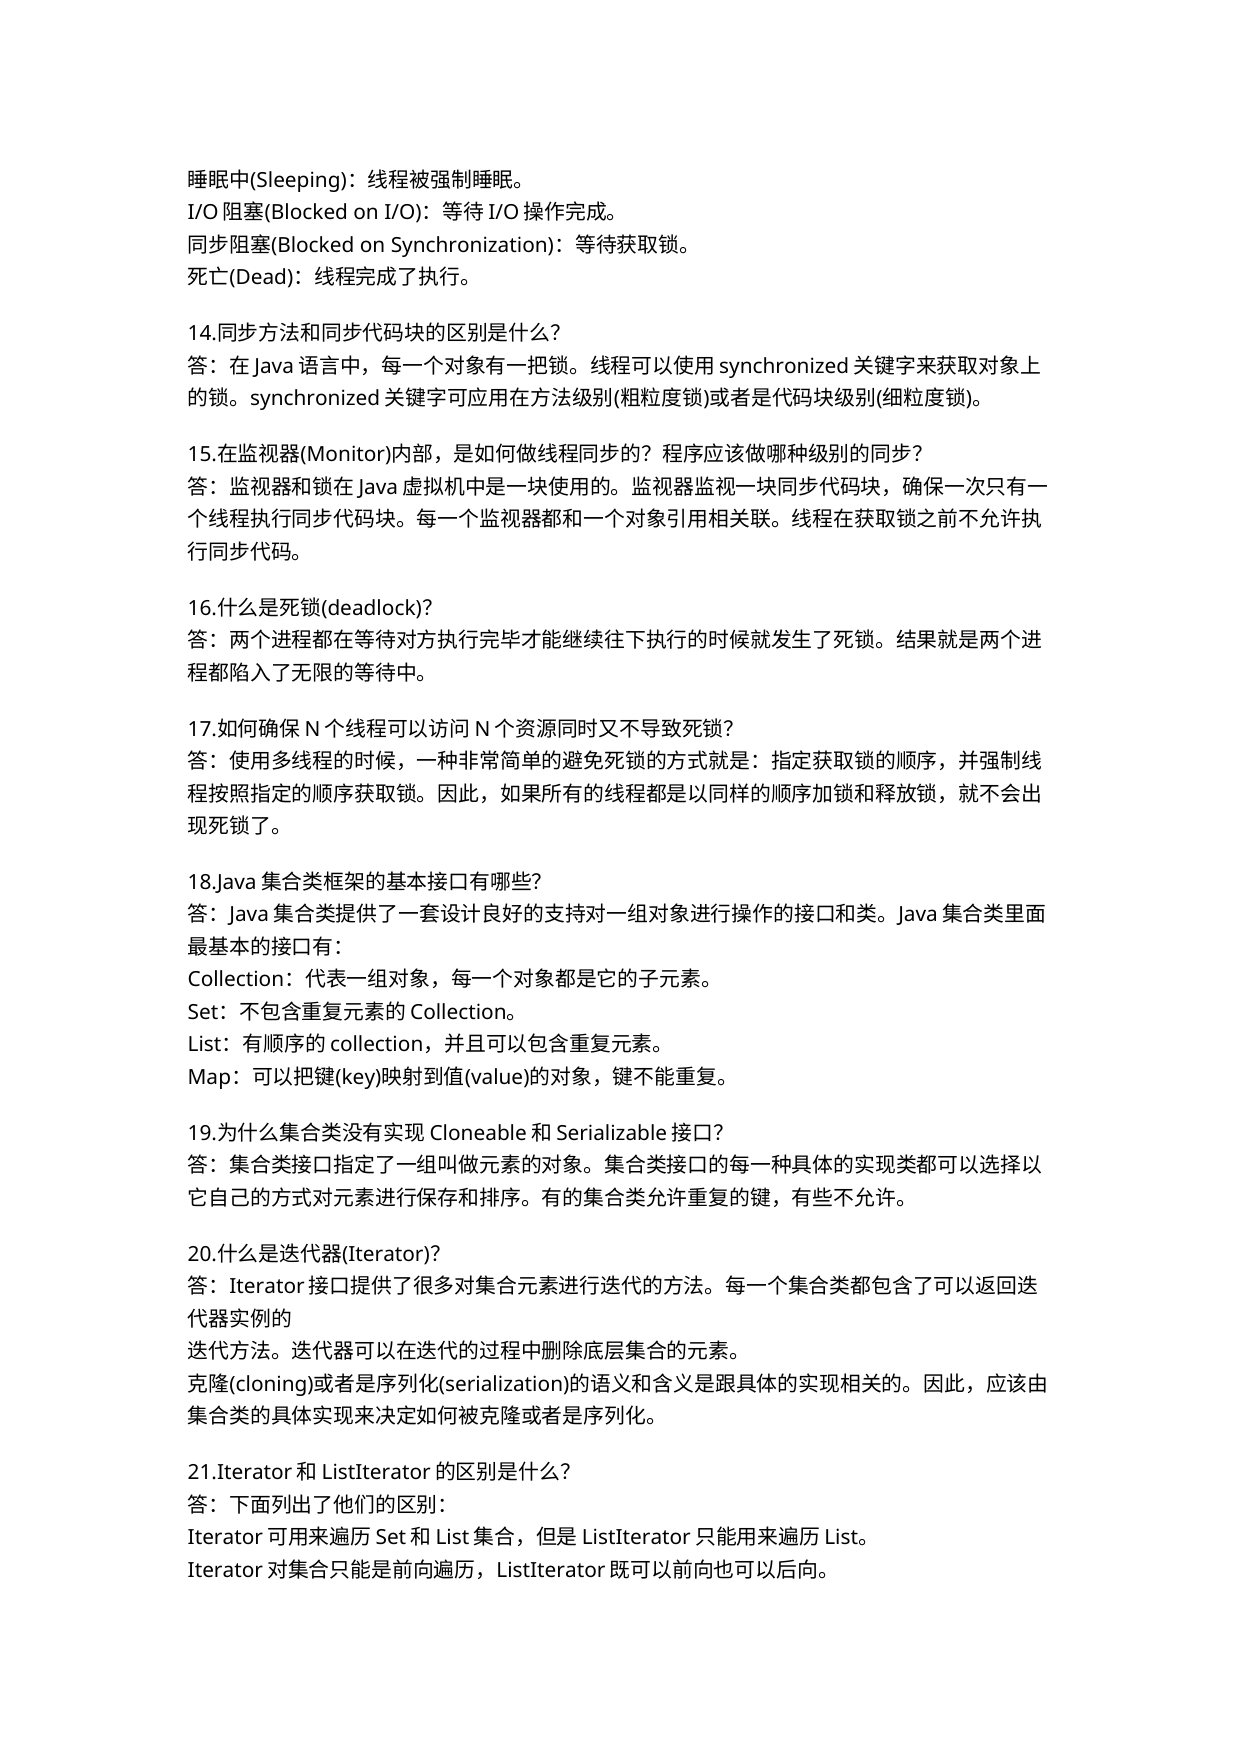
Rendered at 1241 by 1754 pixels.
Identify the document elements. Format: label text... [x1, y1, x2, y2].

text 17.如何确保N个线程可以访问N个资源同时又不导致死锁？ 答：使用多线程的时候，一种非常简单的避免死锁的方式就是：指定获取锁的顺序，并强制线程按照指定的顺序获取锁。因此，如果所有的线程都是以同样的顺序加锁和释放锁，就不会出现死锁了。 [187, 711, 1053, 841]
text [187, 162, 1053, 292]
text 15.在监视器(Monitor)内部，是如何做线程同步的？程序应该做哪种级别的同步？ 答：监视器和锁在Java虚拟机中是一块使用的。监视器监视一块同步代码块，确保一次只有一个线程执行同步代码块。每一个监视器都和一个对象引用相关联。线程在获取锁之前不允许执行同步代码。 [187, 436, 1053, 566]
text 14.同步方法和同步代码块的区别是什么？ 答：在Java语言中，每一个对象有一把锁。线程可以使用synchronized关键字来获取对象上的锁。synchronized关键字可应用在方法级别(粗粒度锁)或者是代码块级别(细粒度锁)。 [187, 315, 1053, 413]
text 16.什么是死锁(deadlock)？ 答：两个进程都在等待对方执行完毕才能继续往下执行的时候就发生了死锁。结果就是两个进程都陷入了无限的等待中。 [187, 590, 1053, 687]
text 20.什么是迭代器(Iterator)？ 答：Iterator接口提供了很多对集合元素进行迭代的方法。每一个集合类都包含了可以返回迭代器实例的 迭代方法。迭代器可以在迭代的过程中删除底层集合的元素。 克隆(cloning)或者是序列化(serialization)的语义和含义是跟具体的实现相关的。因此，应该由集合类的具体实现来决定如何被克隆或者是序列化。 [187, 1236, 1053, 1431]
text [187, 1454, 1053, 1584]
text 18.Java集合类框架的基本接口有哪些？ 答：Java集合类提供了一套设计良好的支持对一组对象进行操作的接口和类。Java集合类里面最基本的接口有： Collection：代表一组对象，每一个对象都是它的子元素。 Set：不包含重复元素的Collection。 List：有顺序的collection，并且可以包含重复元素。 Map：可以把键(key)映射到值(value)的对象，键不能重复。 [187, 864, 1053, 1092]
text 19.为什么集合类没有实现Cloneable和Serializable接口？ 答：集合类接口指定了一组叫做元素的对象。集合类接口的每一种具体的实现类都可以选择以它自己的方式对元素进行保存和排序。有的集合类允许重复的键，有些不允许。 [187, 1115, 1053, 1213]
